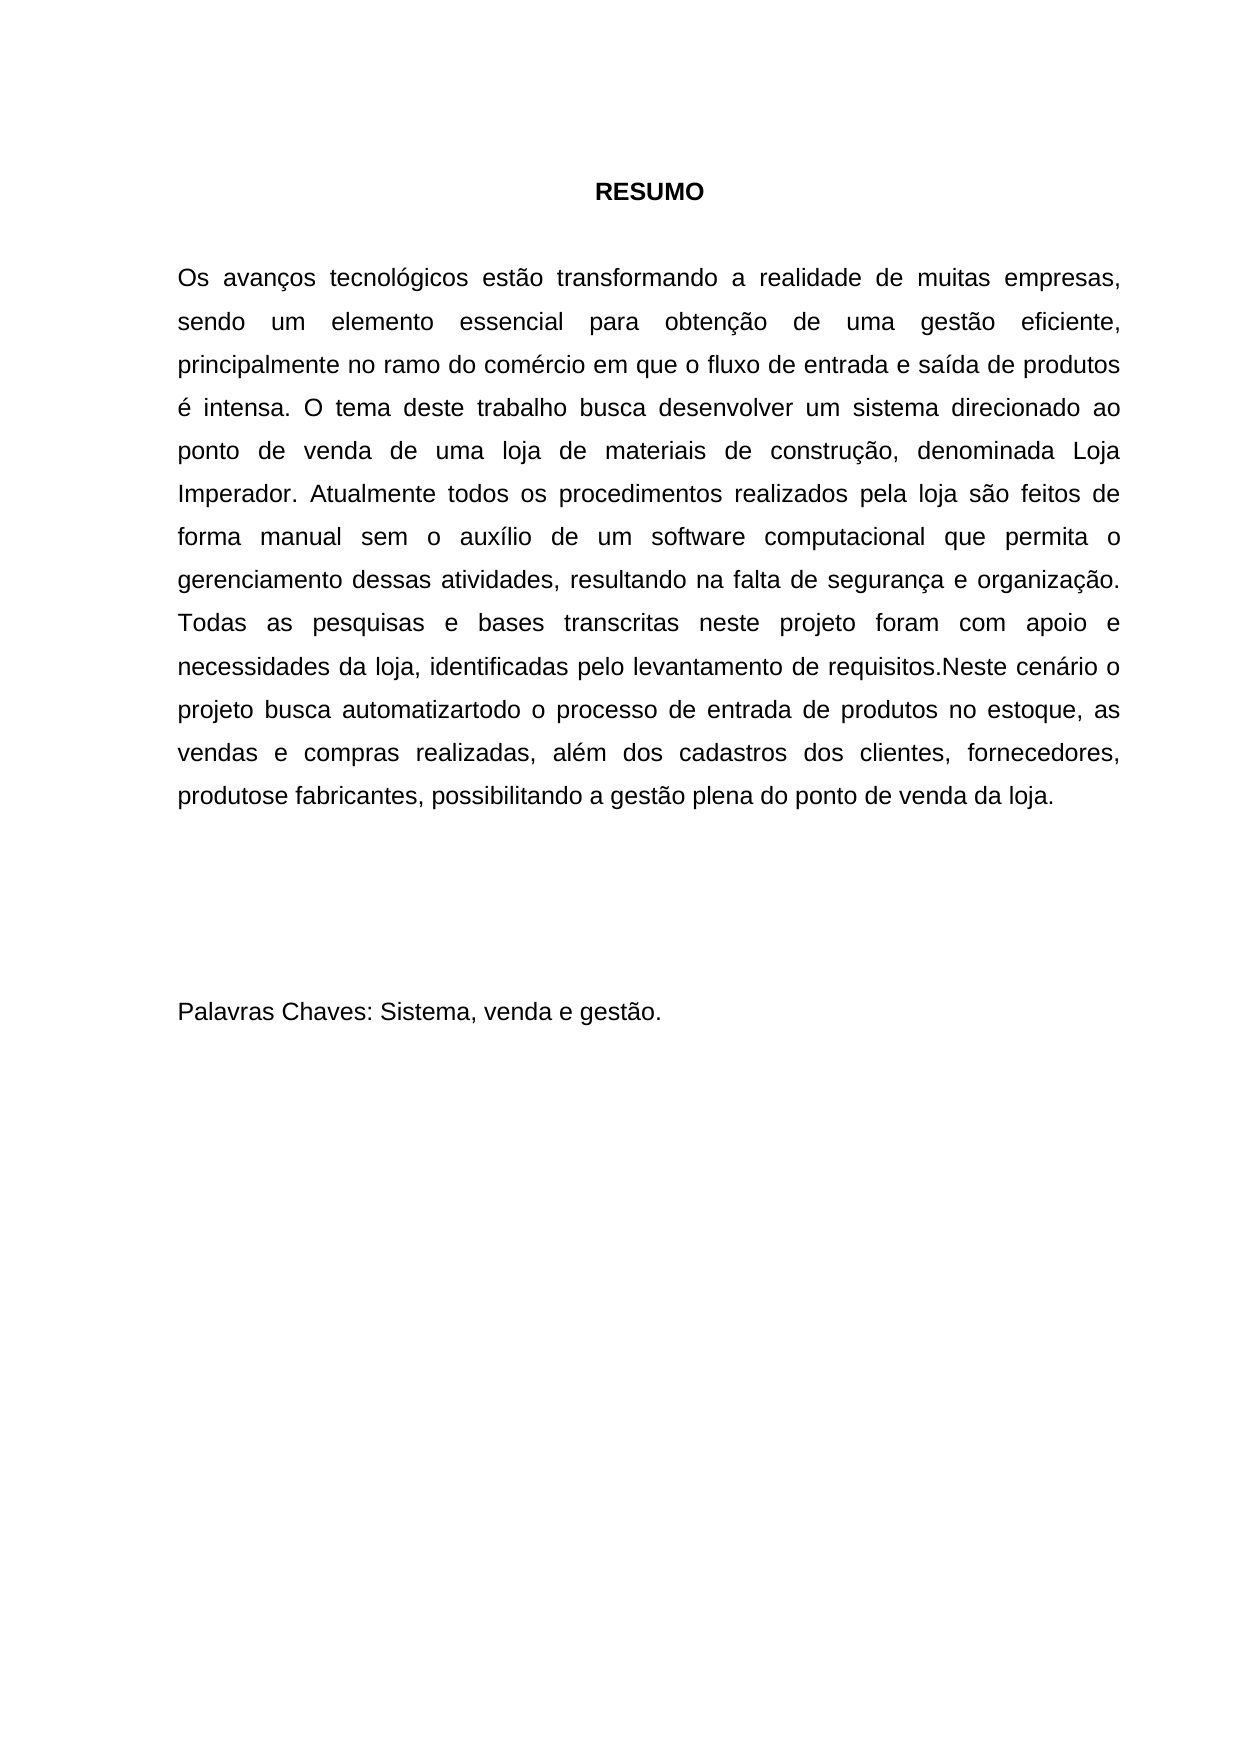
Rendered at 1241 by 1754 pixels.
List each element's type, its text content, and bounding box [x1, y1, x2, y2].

text RESUMO [177, 177, 1122, 206]
text Palavras Chaves: Sistema, venda e gestão. [177, 997, 1122, 1025]
text Os avanços tecnológicos estão transformando a realidade de muitas empresas, sendo um elemento essencial para obtenção de uma gestão eficiente, principalmente no ramo do comércio em que o fluxo de entrada e saída de produtos é intensa. O tema deste trabalho busca desenvolver um sistema direcionado ao ponto de venda de uma loja de materiais de construção, denominada Loja Imperador. Atualmente todos os procedimentos realizados pela loja são feitos de forma manual sem o auxílio de um software computacional que permita o gerenciamento dessas atividades, resultando na falta de segurança e organização. Todas as pesquisas e bases transcritas neste projeto foram com apoio e necessidades da loja, identificadas pelo levantamento de requisitos.Neste cenário o projeto busca automatizartodo o processo de entrada de produtos no estoque, as vendas e compras realizadas, além dos cadastros dos clientes, fornecedores, produtose fabricantes, possibilitando a gestão plena do ponto de venda da loja. [177, 263, 1122, 810]
